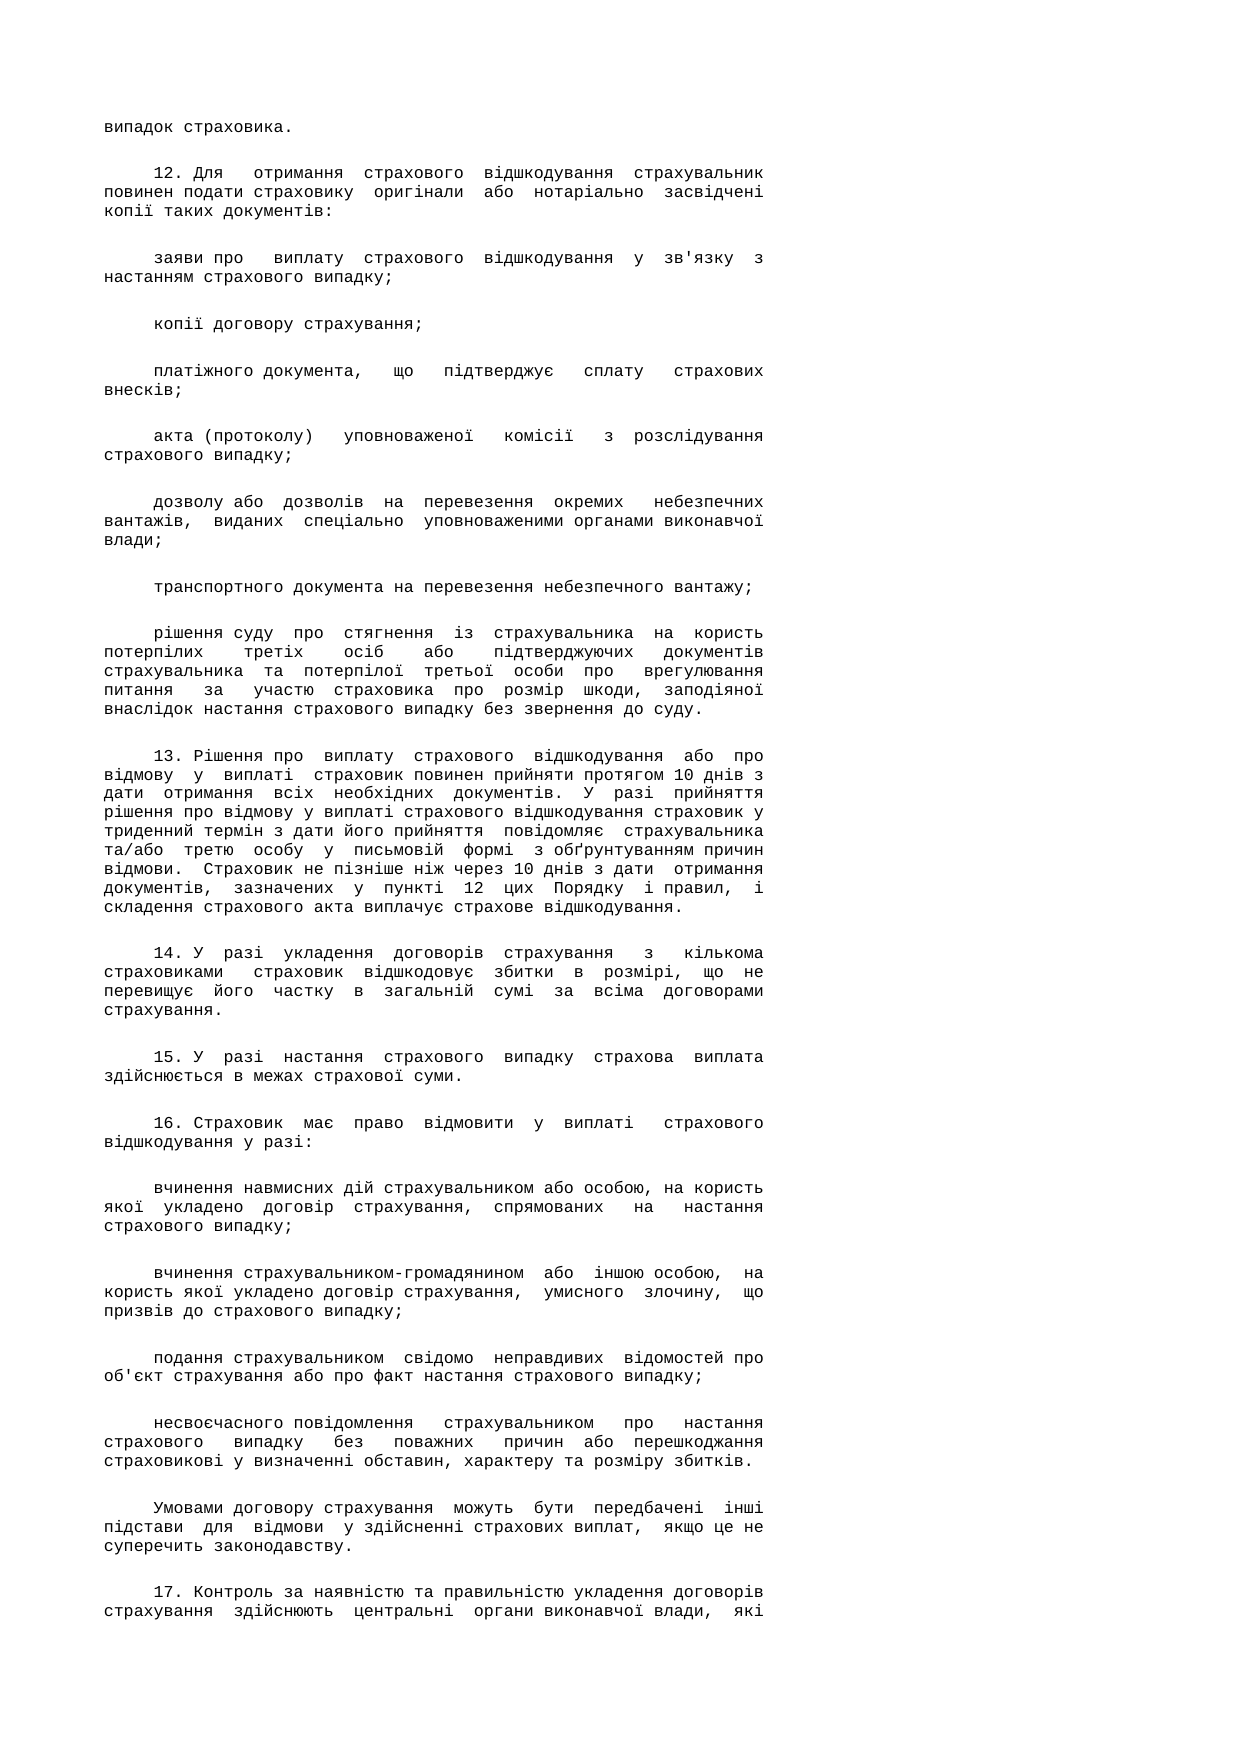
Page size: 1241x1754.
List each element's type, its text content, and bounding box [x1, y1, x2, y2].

text копії договору страхування; [103, 315, 1152, 362]
text дозволу або дозволів на перевезення окремих небезпечних вантажів, виданих спеціально уповноваженими органами виконавчої влади; [103, 494, 1152, 578]
text 15. У разі настання страхового випадку страхова виплата здійснюється в межах страхової суми. [103, 1048, 1152, 1114]
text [103, 1584, 1152, 1622]
text рішення суду про стягнення із страхувальника на користь потерпілих третіх осіб або підтверджуючих документів страхувальника та потерпілої третьої особи про врегулювання питання за участю страховика про розмір шкоди, заподіяної внаслідок настання страхового випадку без звернення до суду. [103, 625, 1152, 747]
text транспортного документа на перевезення небезпечного вантажу; [103, 578, 1152, 625]
text Умовами договору страхування можуть бути передбачені інші підстави для відмови у здійсненні страхових виплат, якщо це не суперечить законодавству. [103, 1499, 1152, 1584]
text вчинення страхувальником-громадянином або іншою особою, на користь якої укладено договір страхування, умисного злочину, що призвів до страхового випадку; [103, 1264, 1152, 1349]
text подання страхувальником свідомо неправдивих відомостей про об'єкт страхування або про факт настання страхового випадку; [103, 1349, 1152, 1415]
text заяви про виплату страхового відшкодування у зв'язку з настанням страхового випадку; [103, 249, 1152, 315]
text 12. Для отримання страхового відшкодування страхувальник повинен подати страховику оригінали або нотаріально засвідчені копії таких документів: [103, 165, 1152, 249]
text 16. Страховик має право відмовити у виплаті страхового відшкодування у разі: [103, 1114, 1152, 1180]
text акта (протоколу) уповноваженої комісії з розслідування страхового випадку; [103, 428, 1152, 494]
text 13. Рішення про виплату страхового відшкодування або про відмову у виплаті страховик повинен прийняти протягом 10 днів з дати отримання всіх необхідних документів. У разі прийняття рішення про відмову у виплаті страхового відшкодування страховик у триденний термін з дати його прийняття повідомляє страхувальника та/або третю особу у письмовій формі з обґрунтуванням причин відмови. Страховик не пізніше ніж через 10 днів з дати отримання документів, зазначених у пункті 12 цих Порядку і правил, і складення страхового акта виплачує страхове відшкодування. [103, 747, 1152, 945]
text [103, 118, 1152, 165]
text несвоєчасного повідомлення страхувальником про настання страхового випадку без поважних причин або перешкоджання страховикові у визначенні обставин, характеру та розміру збитків. [103, 1415, 1152, 1499]
text платіжного документа, що підтверджує сплату страхових внесків; [103, 362, 1152, 428]
text вчинення навмисних дій страхувальником або особою, на користь якої укладено договір страхування, спрямованих на настання страхового випадку; [103, 1180, 1152, 1264]
text 14. У разі укладення договорів страхування з кількома страховиками страховик відшкодовує збитки в розмірі, що не перевищує його частку в загальній сумі за всіма договорами страхування. [103, 945, 1152, 1048]
